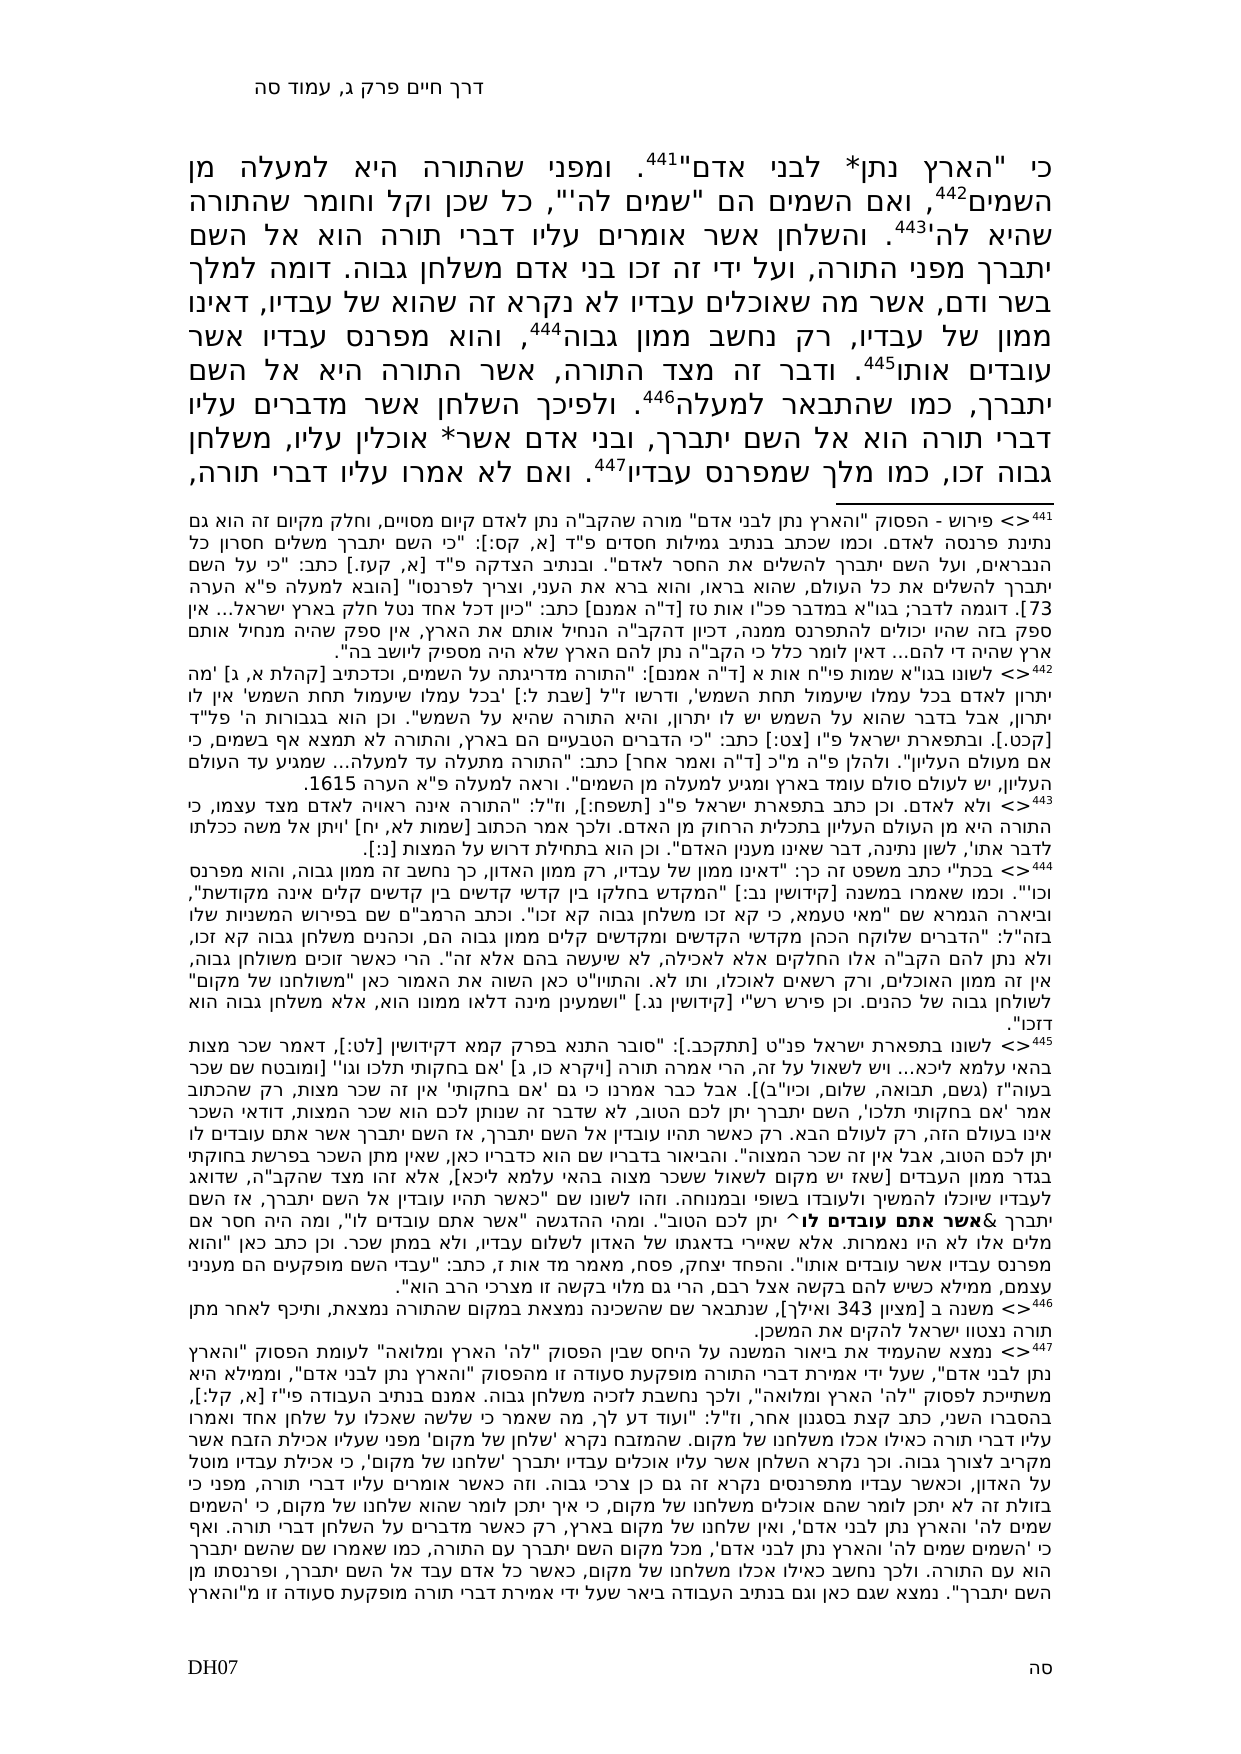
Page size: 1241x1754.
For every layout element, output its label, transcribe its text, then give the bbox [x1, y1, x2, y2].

text #דע כי= כל הנמצאים, והעולם ומלואו, הכל הוא אל הקב"ה, דכתיב (תהלים כד, א) "לה' הארץ ומלואה". ונתן אל האדם הארץ ומה שבארץ, דכתיב (תהלים קטו, טז) "השמים שמים לה' והארץ נתן לבני אדם", כי האדם אין ראוי שיהיה לו יותר, רק מה שהוא בארץ. ולפיכך אמר בכאן כי השלחן אשר אמרו עליו דברי תורה, זה השלחן הוא אל הקב"ה. כי השם יתברך הוא שמפרנס את הנבראים כולם, רק שעם זה שהוא השם יתברך מפרנס הנבראים, לא נחשב שלחן גבוה, כי "הארץ נתן* לבני אדם". ומפני שהתורה היא למעלה מן השמים, ואם השמים הם "שמים לה'", כל שכן וקל וחומר שהתורה שהיא לה'. והשלחן אשר אומרים עליו דברי תורה הוא אל השם יתברך מפני התורה, ועל ידי זה זכו בני אדם משלחן גבוה. דומה למלך בשר ודם, אשר מה שאוכלים עבדיו לא נקרא זה שהוא של עבדיו, דאינו ממון של עבדיו, רק נחשב ממון גבוה, והוא מפרנס עבדיו אשר עובדים אותו. ודבר זה מצד התורה, אשר התורה היא אל השם יתברך, כמו שהתבאר למעלה. ולפיכך השלחן אשר מדברים עליו דברי תורה הוא אל השם יתברך, ובני אדם אשר* אוכלין עליו, משלחן גבוה זכו, כמו מלך שמפרנס עבדיו. ואם לא אמרו עליו דברי תורה, אף כי הוא יתברך מפרנס הנבראים, נחשב זה כי נתן להם פרנסה, ומתפרנסים בעצמם. ועל ידי דברי תורה נחשב השלחן שלחן גבוה. [187, 150, 1053, 489]
